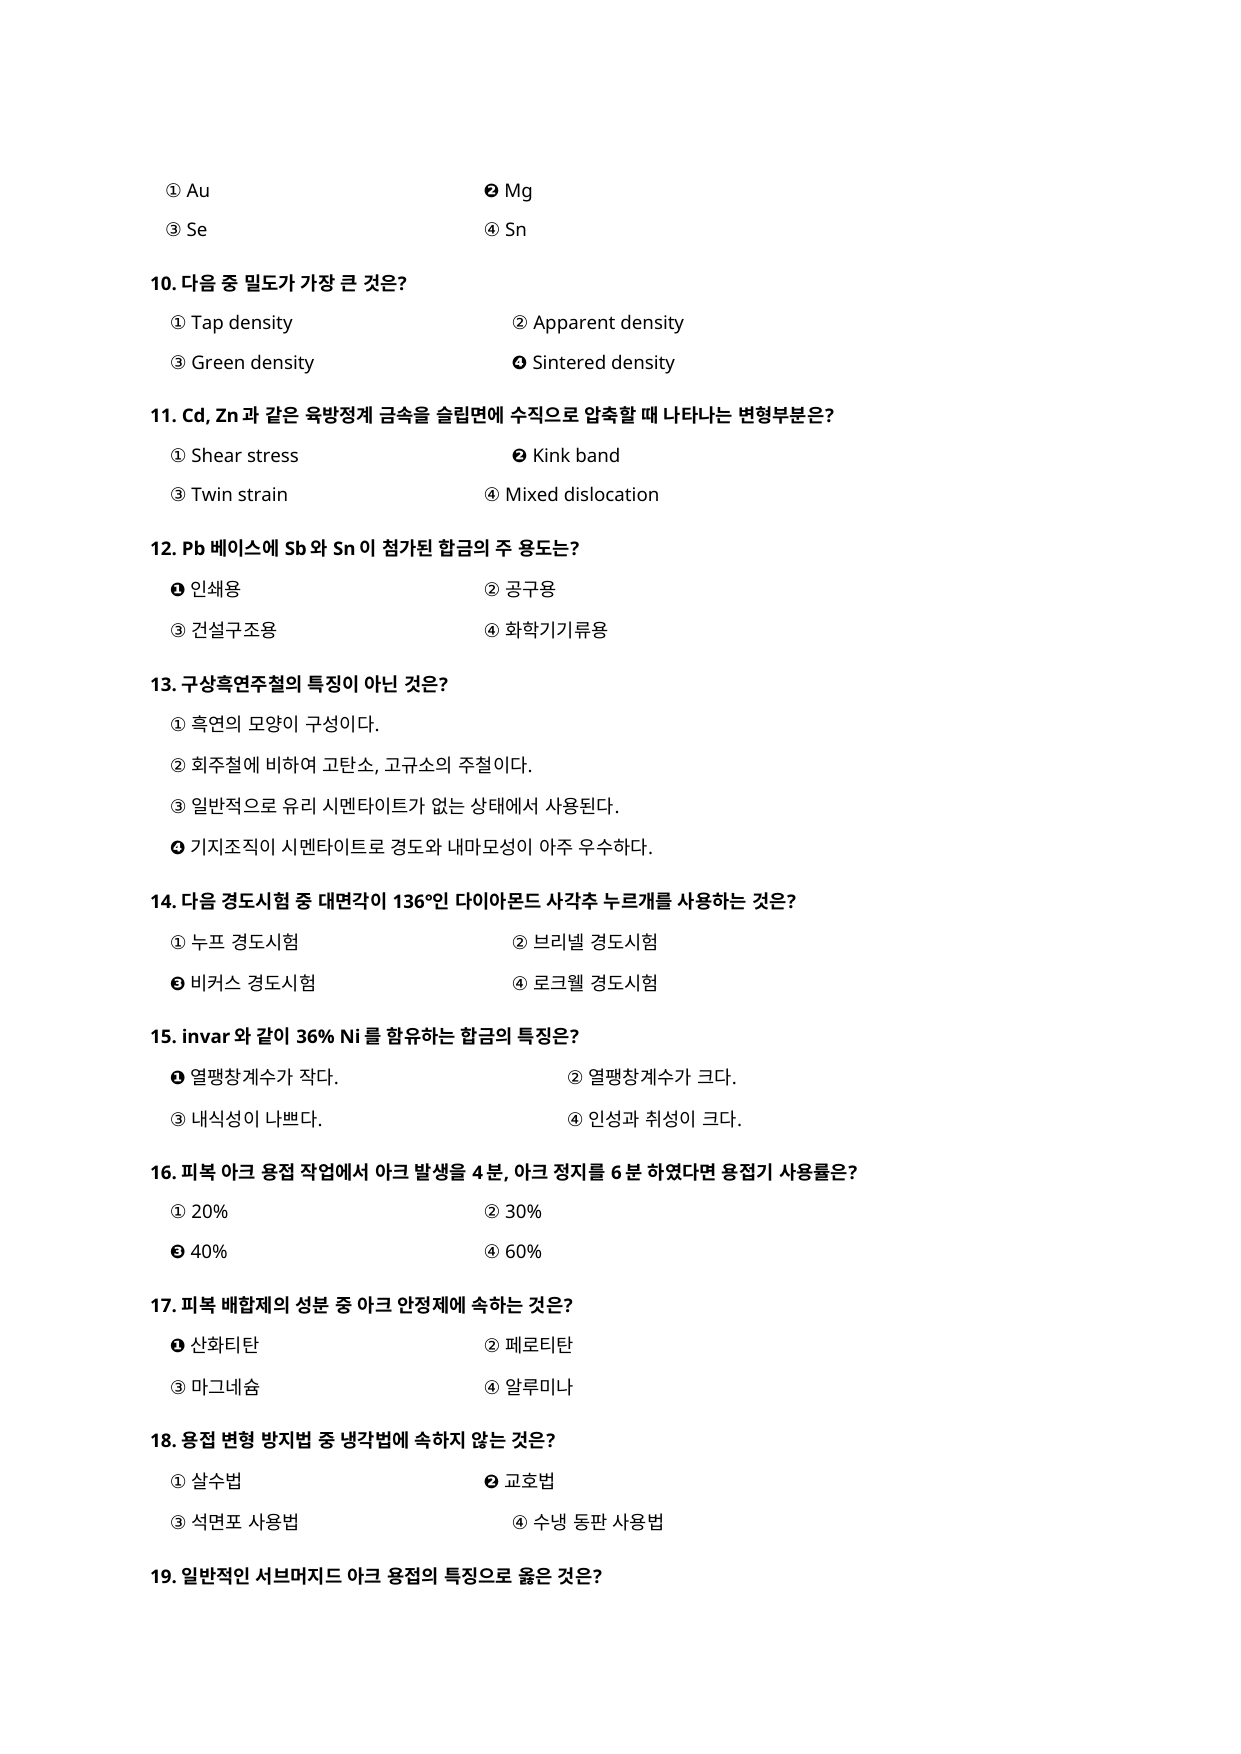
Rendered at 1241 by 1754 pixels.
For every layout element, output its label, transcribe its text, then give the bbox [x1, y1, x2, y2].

text ① Au ❷ Mg [150, 177, 1090, 203]
text ❶ 산화티탄 ② 페로티탄 [150, 1331, 1090, 1358]
text ③ Twin strain ④ Mixed dislocation [150, 481, 1090, 507]
text 17. 피복 배합제의 성분 중 아크 안정제에 속하는 것은? [150, 1290, 1090, 1317]
text 18. 용접 변형 방지법 중 냉각법에 속하지 않는 것은? [150, 1426, 1090, 1453]
text ③ Se ④ Sn [150, 217, 1090, 242]
text 15. invar와 같이 36% Ni를 함유하는 합금의 특징은? [150, 1022, 1090, 1049]
text ① 흑연의 모양이 구성이다. [150, 710, 1090, 737]
text ③ 건설구조용 ④ 화학기기류용 [150, 616, 1090, 643]
text 12. Pb 베이스에 Sb와 Sn이 첨가된 합금의 주 용도는? [150, 533, 1090, 561]
text 19. 일반적인 서브머지드 아크 용접의 특징으로 옳은 것은? [150, 1562, 1090, 1589]
text ❶ 열팽창계수가 작다. ② 열팽창계수가 크다. [150, 1063, 1090, 1090]
text ❹ 기지조직이 시멘타이트로 경도와 내마모성이 아주 우수하다. [150, 833, 1090, 860]
text ① Tap density ② Apparent density [150, 309, 1090, 335]
text ③ 마그네슘 ④ 알루미나 [150, 1372, 1090, 1399]
text ③ 일반적으로 유리 시멘타이트가 없는 상태에서 사용된다. [150, 792, 1090, 819]
text 10. 다음 중 밀도가 가장 큰 것은? [150, 269, 1090, 296]
text 13. 구상흑연주철의 특징이 아닌 것은? [150, 669, 1090, 696]
text 16. 피복 아크 용접 작업에서 아크 발생을 4분, 아크 정지를 6분 하였다면 용접기 사용률은? [150, 1158, 1090, 1185]
text 14. 다음 경도시험 중 대면각이 136°인 다이아몬드 사각추 누르개를 사용하는 것은? [150, 886, 1090, 913]
text ① Shear stress ❷ Kink band [150, 442, 1090, 467]
text ① 누프 경도시험 ② 브리넬 경도시험 [150, 927, 1090, 954]
text ❶ 인쇄용 ② 공구용 [150, 574, 1090, 602]
text ❸ 40% ④ 60% [150, 1238, 1090, 1264]
text ③ 석면포 사용법 ④ 수냉 동판 사용법 [150, 1508, 1090, 1535]
text 11. Cd, Zn과 같은 육방정계 금속을 슬립면에 수직으로 압축할 때 나타나는 변형부분은? [150, 401, 1090, 428]
text ❸ 비커스 경도시험 ④ 로크웰 경도시험 [150, 968, 1090, 996]
text ② 회주철에 비하여 고탄소, 고규소의 주철이다. [150, 751, 1090, 778]
text ① 20% ② 30% [150, 1199, 1090, 1224]
text ① 살수법 ❷ 교호법 [150, 1467, 1090, 1494]
text ③ Green density ❹ Sintered density [150, 349, 1090, 374]
text ③ 내식성이 나쁘다. ④ 인성과 취성이 크다. [150, 1104, 1090, 1131]
